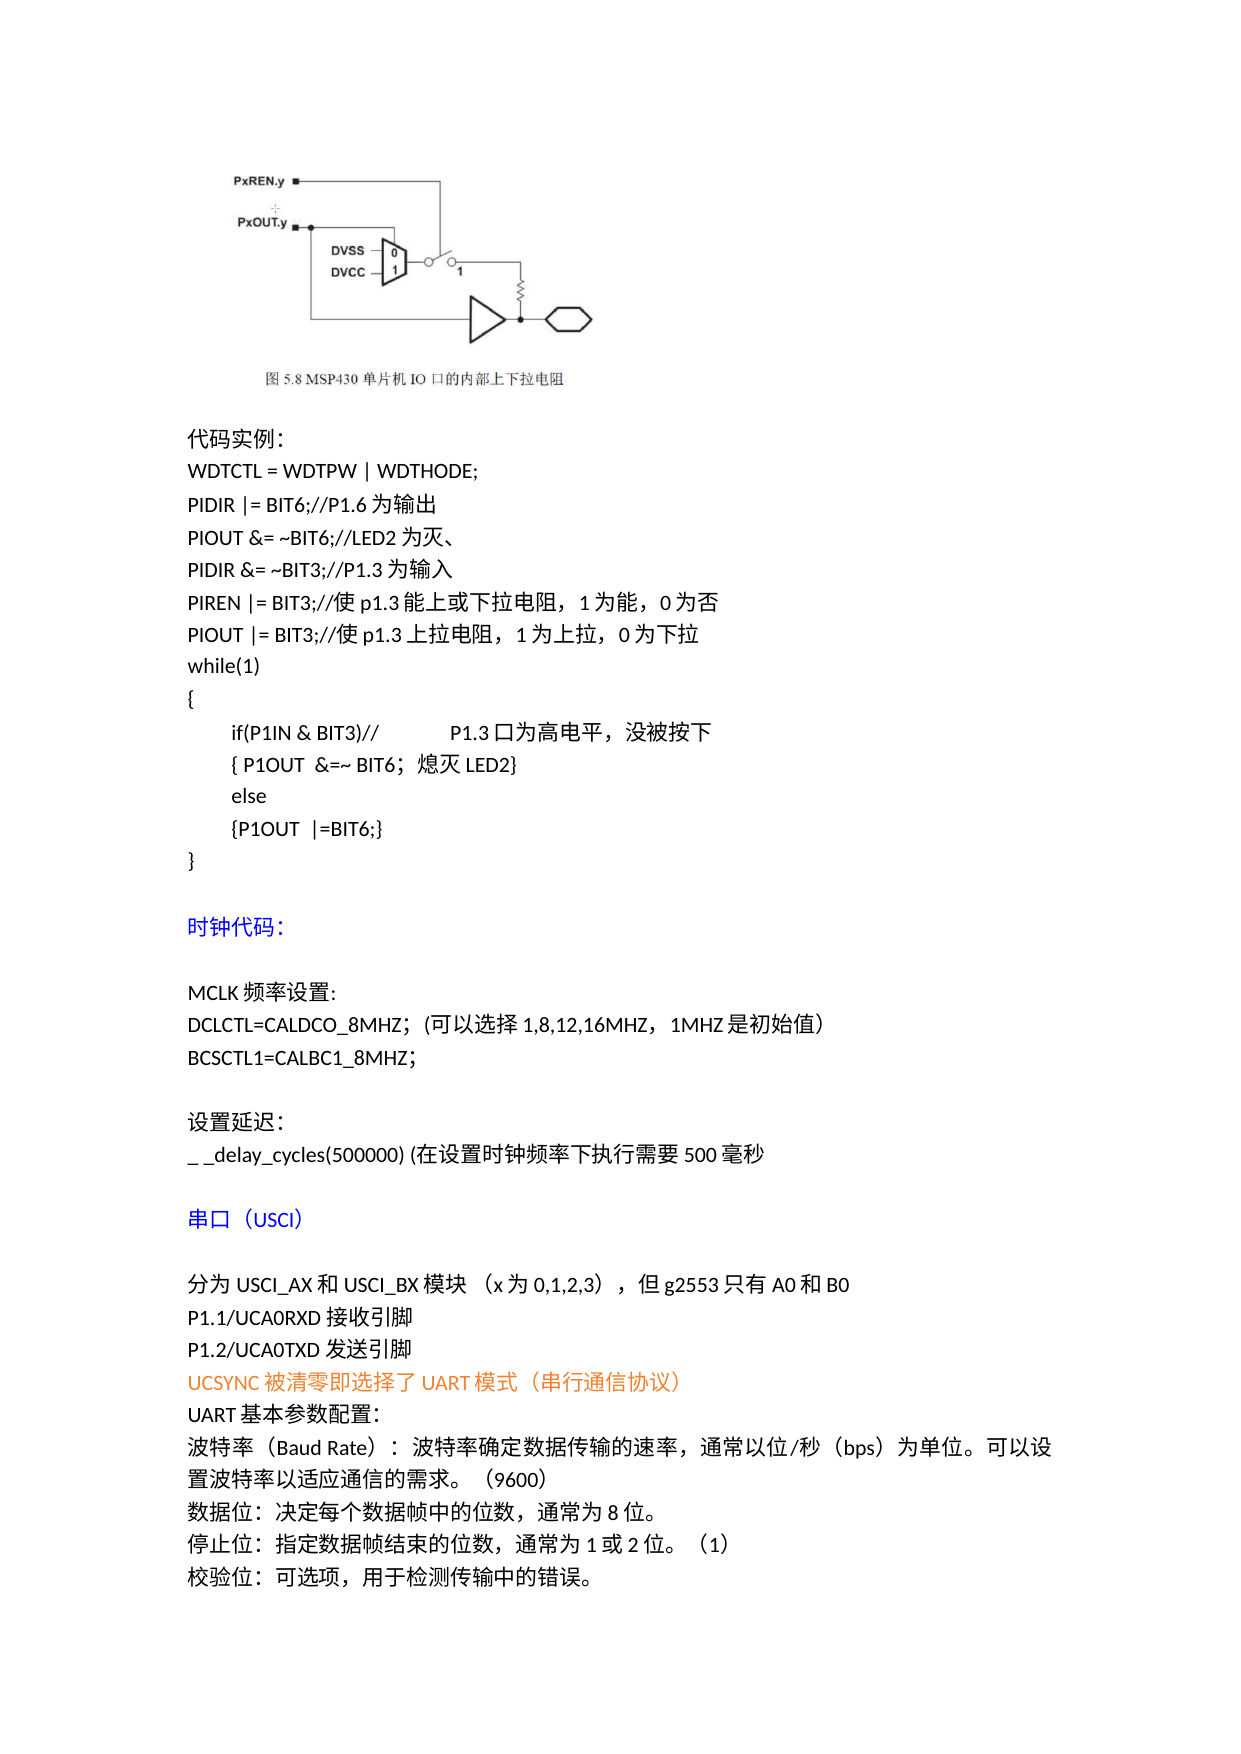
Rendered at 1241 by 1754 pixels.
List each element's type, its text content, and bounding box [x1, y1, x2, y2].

text P1.1/UCA0RXD 接收引脚 [187, 1299, 1053, 1332]
text _ _delay_cycles(500000) (在设置时钟频率下执行需要500毫秒 [187, 1137, 1053, 1169]
text while(1) [187, 649, 1053, 682]
text 波特率（Baud Rate）：波特率确定数据传输的速率，通常以位/秒（bps）为单位。可以设置波特率以适应通信的需求。（9600） [187, 1429, 1053, 1494]
text PIREN |= BIT3;//使p1.3能上或下拉电阻，1为能，0为否 [187, 584, 1053, 617]
text 停止位：指定数据帧结束的位数，通常为1或2位。（1） [187, 1527, 1053, 1559]
text DCLCTL=CALDCO_8MHZ；(可以选择1,8,12,16MHZ，1MHZ是初始值） [187, 1007, 1053, 1039]
text 时钟代码： [187, 909, 1053, 942]
text { P1OUT &=~ BIT6；熄灭LED2} [187, 747, 1053, 779]
text 设置延迟： [187, 1104, 1053, 1137]
text PIDIR &= ~BIT3;//P1.3为输入 [187, 552, 1053, 584]
text UCSYNC被清零即选择了UART模式（串行通信协议） [187, 1364, 1053, 1397]
text {P1OUT |=BIT6;} [187, 812, 1053, 844]
text PIOUT &= ~BIT6;//LED2为灭、 [187, 519, 1053, 552]
picture [187, 162, 623, 396]
text 串口（USCI） [187, 1202, 1053, 1234]
text MCLK频率设置: [187, 974, 1053, 1007]
text else [187, 779, 1053, 812]
text UART基本参数配置： [187, 1397, 1053, 1429]
text P1.2/UCA0TXD 发送引脚 [187, 1332, 1053, 1364]
text 数据位：决定每个数据帧中的位数，通常为8位。 [187, 1494, 1053, 1527]
text BCSCTL1=CALBC1_8MHZ； [187, 1039, 1053, 1072]
text PIOUT |= BIT3;//使p1.3上拉电阻，1为上拉，0为下拉 [187, 617, 1053, 649]
text { [187, 682, 1053, 714]
text 分为 USCI_AX 和USCI_BX模块 （x为0,1,2,3），但g2553 只有A0和B0 [187, 1267, 1053, 1299]
text PIDIR |= BIT6;//P1.6为输出 [187, 487, 1053, 519]
text 代码实例： WDTCTL = WDTPW | WDTHODE; [187, 422, 1053, 487]
text } [187, 844, 1053, 877]
text if(P1IN & BIT3)// P1.3口为高电平，没被按下 [187, 714, 1053, 747]
text 校验位：可选项，用于检测传输中的错误。 [187, 1559, 1053, 1592]
